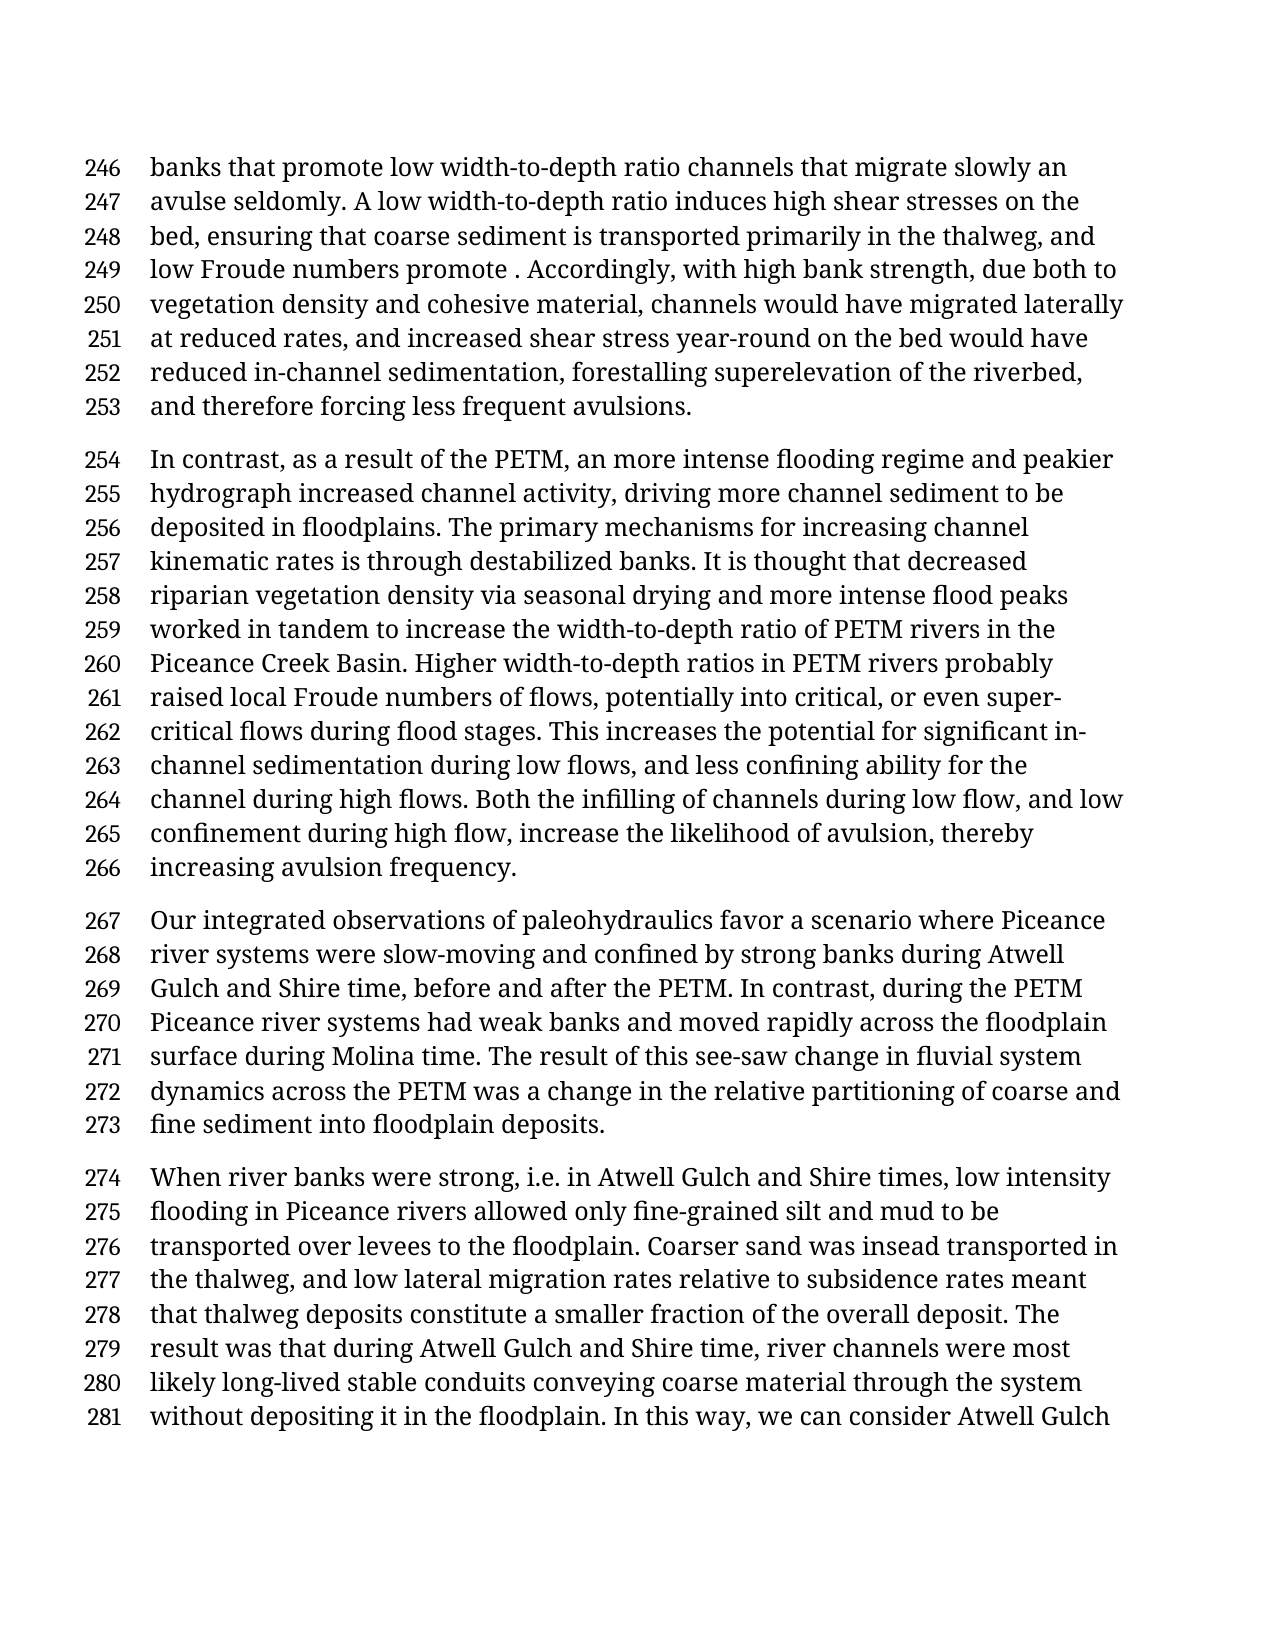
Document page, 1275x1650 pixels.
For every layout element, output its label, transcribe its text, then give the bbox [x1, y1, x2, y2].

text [150, 150, 1125, 422]
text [150, 1160, 1125, 1432]
text Our integrated observations of paleohydraulics favor a scenario where Piceance river systems were slow-moving and confined by strong banks during Atwell Gulch and Shire time, before and after the PETM. In contrast, during the PETM Piceance river systems had weak banks and moved rapidly across the floodplain surface during Molina time. The result of this see-saw change in fluvial system dynamics across the PETM was a change in the relative partitioning of coarse and fine sediment into floodplain deposits. [150, 903, 1125, 1141]
text In contrast, as a result of the PETM, an more intense flooding regime and peakier hydrograph increased channel activity, driving more channel sediment to be deposited in floodplains. The primary mechanisms for increasing channel kinematic rates is through destabilized banks. It is thought that decreased riparian vegetation density via seasonal drying and more intense flood peaks worked in tandem to increase the width-to-depth ratio of PETM rivers in the Piceance Creek Basin. Higher width-to-depth ratios in PETM rivers probably raised local Froude numbers of flows, potentially into critical, or even super-critical flows during flood stages. This increases the potential for significant in-channel sedimentation during low flows, and less confining ability for the channel during high flows. Both the infilling of channels during low flow, and low confinement during high flow, increase the likelihood of avulsion, thereby increasing avulsion frequency. [150, 441, 1125, 884]
